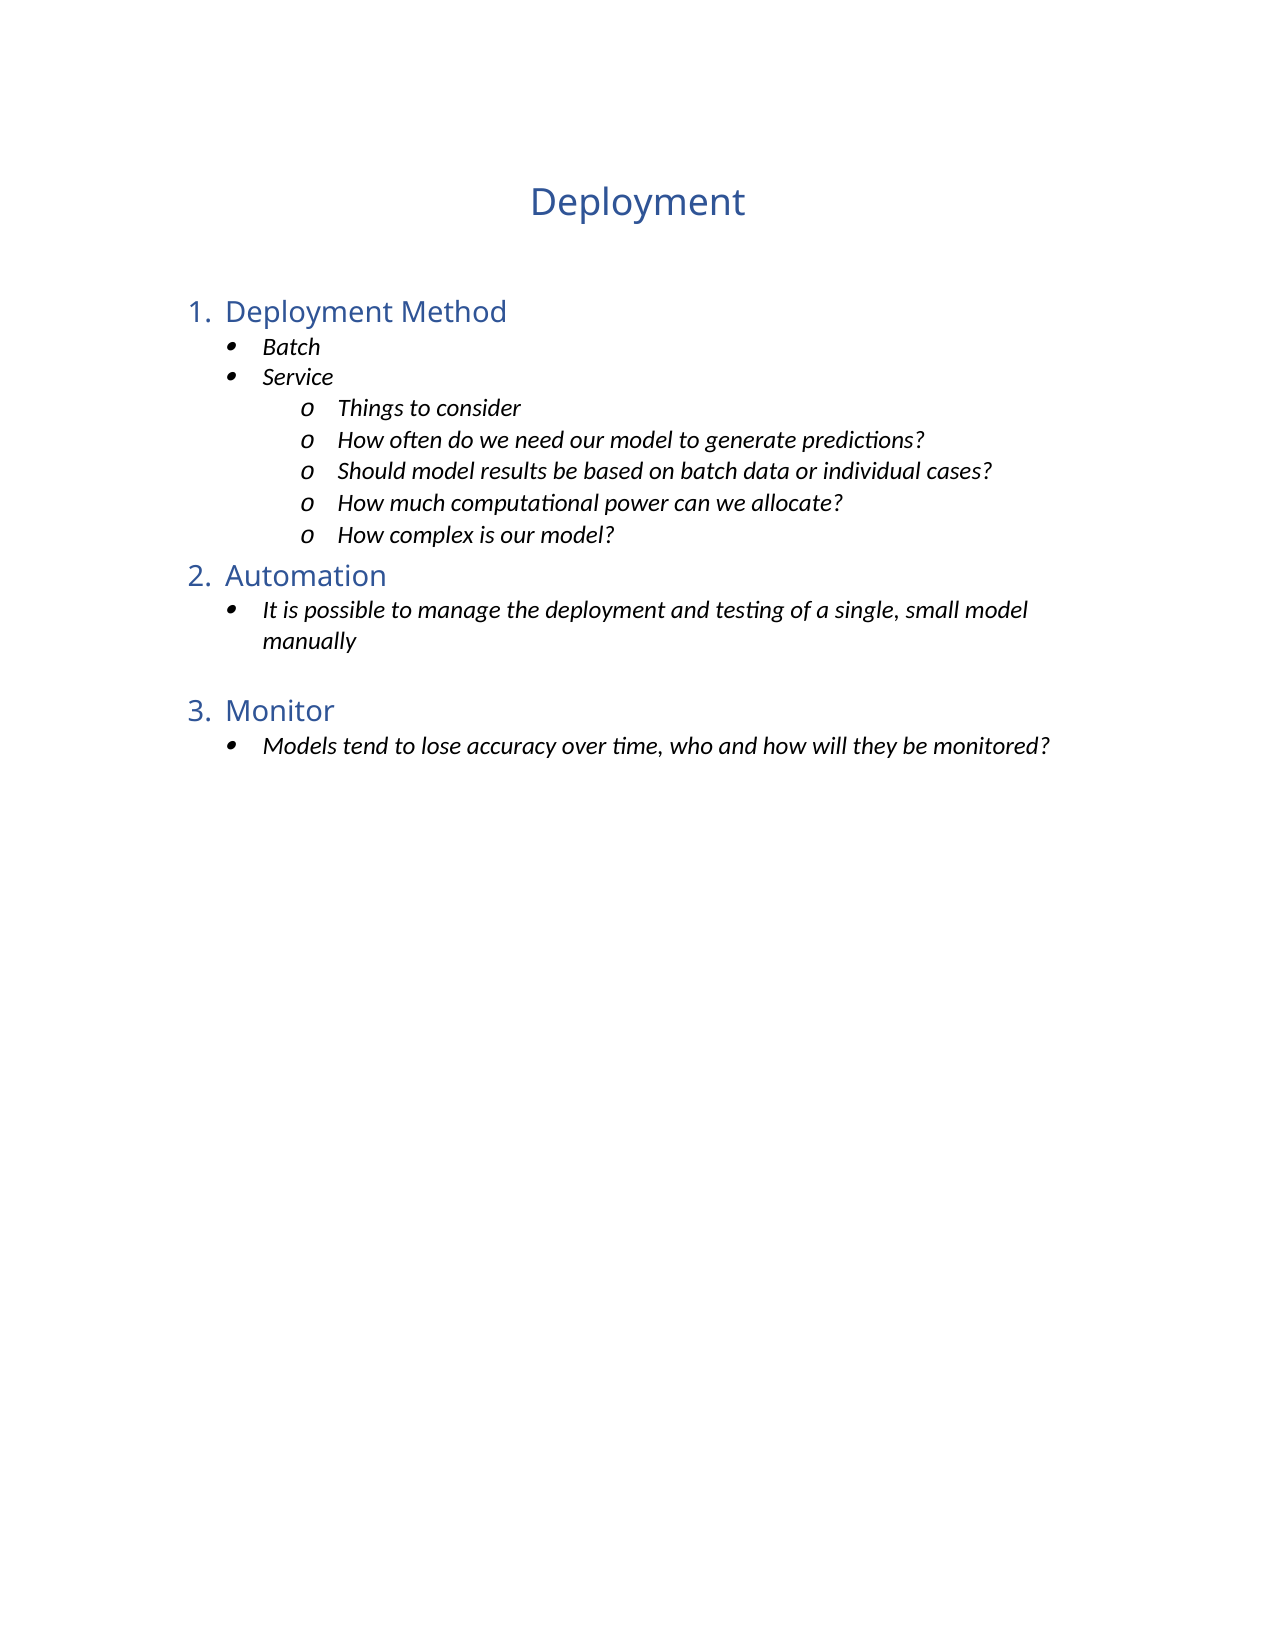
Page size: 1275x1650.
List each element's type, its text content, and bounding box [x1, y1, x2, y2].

list Batch [225, 331, 1125, 361]
list Models tend to lose accuracy over time, who and how will they be monitored? [225, 730, 1125, 761]
list How much computational power can we allocate? [300, 487, 1125, 519]
list Service [225, 361, 1125, 392]
subtitle Monitor [187, 690, 1125, 730]
subtitle Deployment [150, 175, 1125, 226]
list How complex is our model? [300, 519, 1125, 551]
subtitle Deployment Method [187, 291, 1125, 331]
subtitle Automation [187, 555, 1125, 595]
list Should model results be based on batch data or individual cases? [300, 456, 1125, 487]
list Things to consider [300, 392, 1125, 424]
list It is possible to manage the deployment and testing of a single, small model manually [225, 595, 1125, 656]
list How often do we need our model to generate predictions? [300, 424, 1125, 456]
